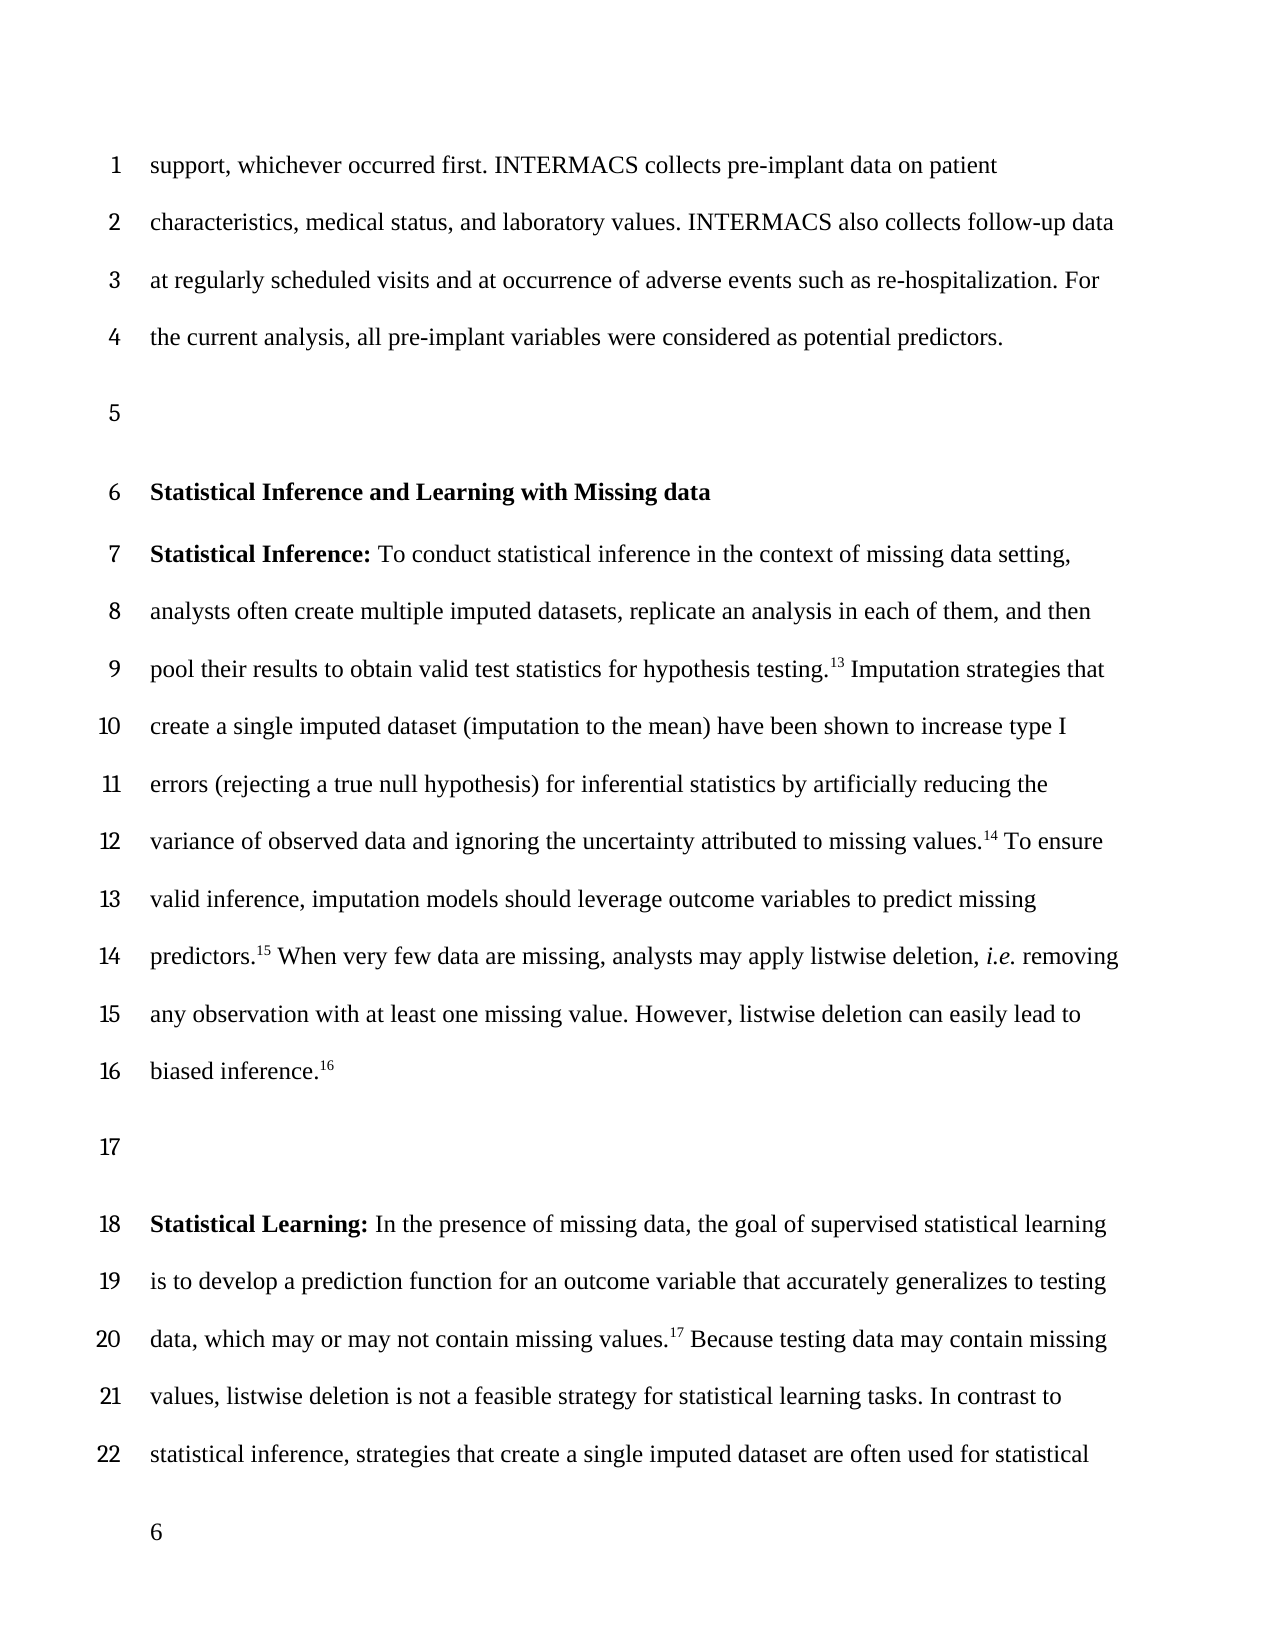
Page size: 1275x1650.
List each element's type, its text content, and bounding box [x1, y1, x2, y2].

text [150, 1209, 1125, 1468]
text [150, 150, 1125, 351]
subtitle Statistical Inference and Learning with Missing data [150, 477, 1125, 506]
text Statistical Inference: To conduct statistical inference in the context of missing data setting, analysts often create multiple imputed datasets, replicate an analysis in each of them, and then pool their results to obtain valid test statistics for hypothesis testing.13 Imputation strategies that create a single imputed dataset (imputation to the mean) have been shown to increase type I errors (rejecting a true null hypothesis) for inferential statistics by artificially reducing the variance of observed data and ignoring the uncertainty attributed to missing values.14 To ensure valid inference, imputation models should leverage outcome variables to predict missing predictors.15 When very few data are missing, analysts may apply listwise deletion, i.e. removing any observation with at least one missing value. However, listwise deletion can easily lead to biased inference.16 [150, 539, 1125, 1085]
